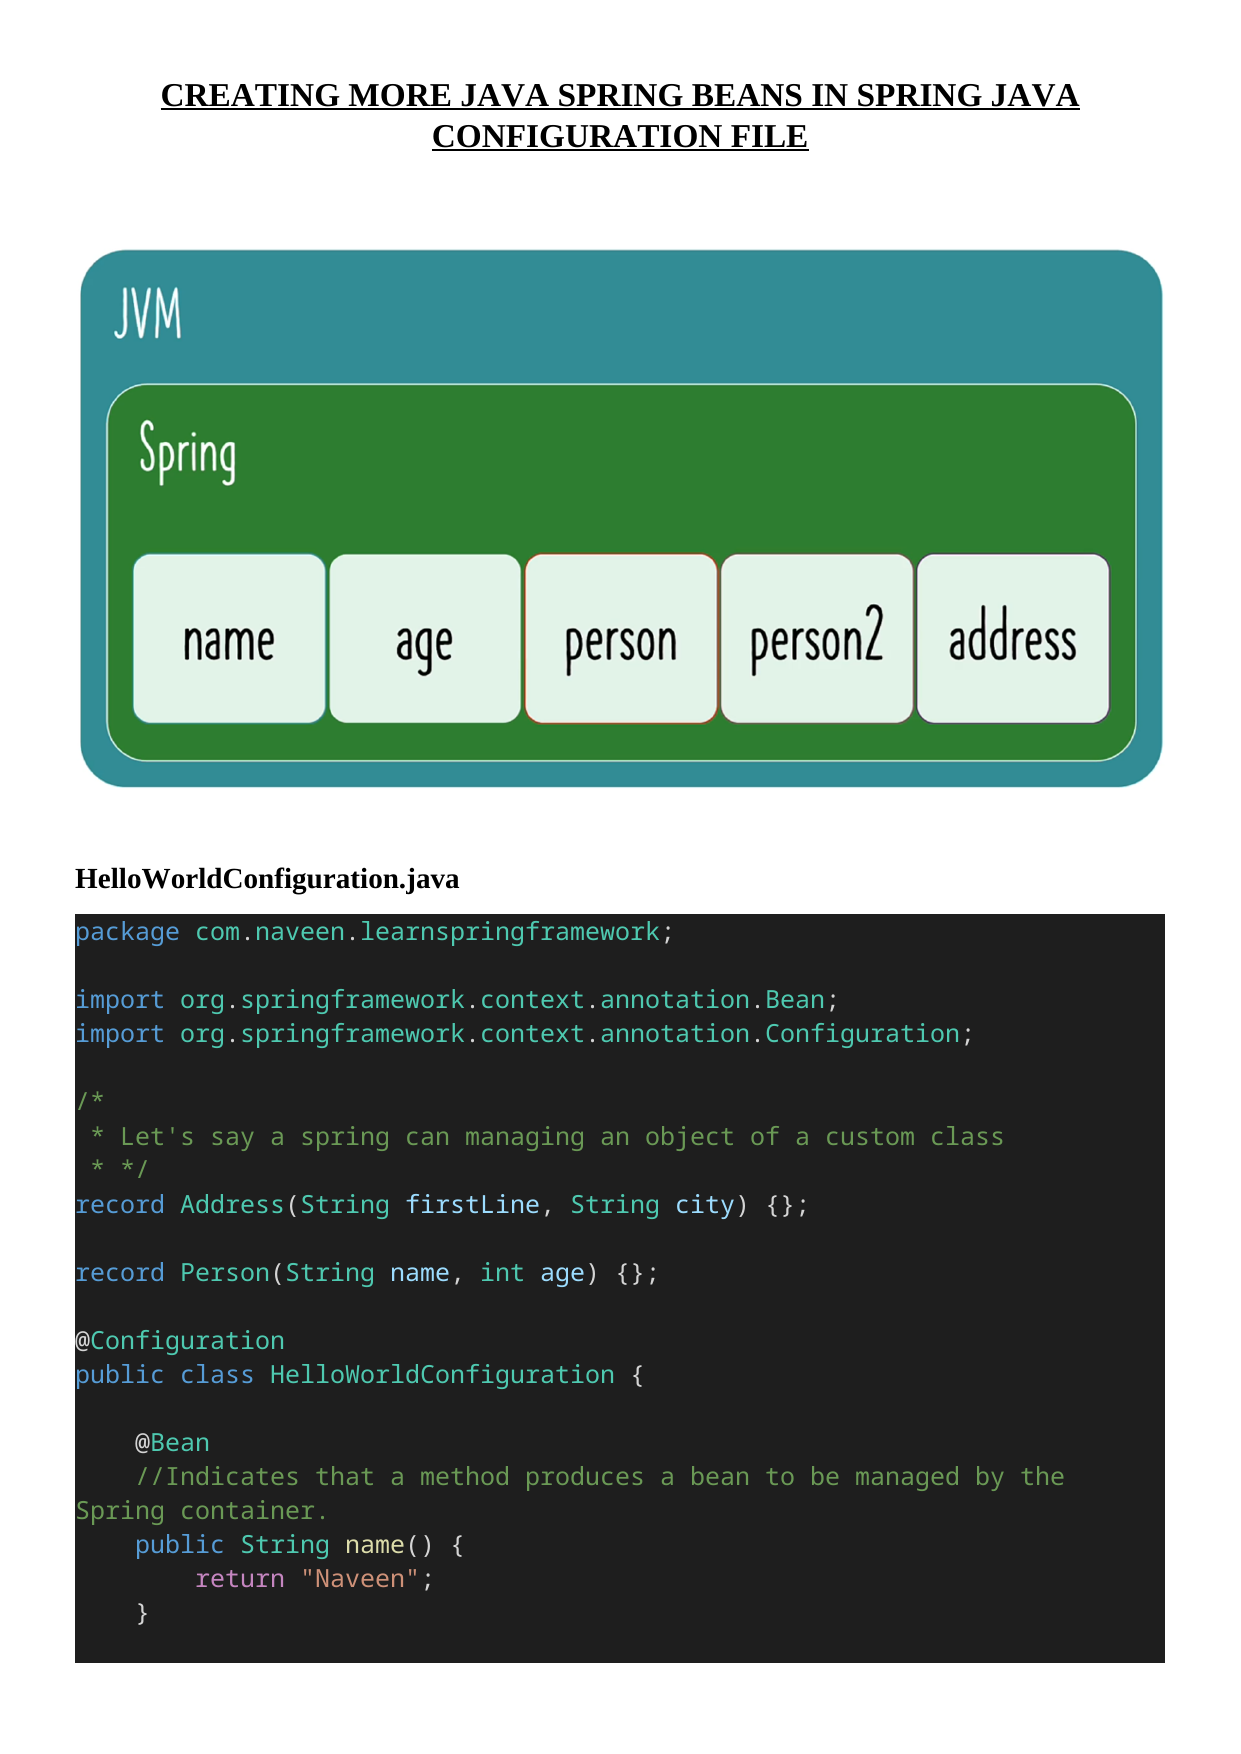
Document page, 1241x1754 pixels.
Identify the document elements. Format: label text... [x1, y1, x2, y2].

text return "Naveen"; [75, 1561, 1165, 1595]
text CREATING MORE JAVA SPRING BEANS IN SPRING JAVA CONFIGURATION FILE [75, 75, 1165, 155]
text //Indicates that a method produces a bean to be managed by the Spring container. [75, 1459, 1165, 1527]
text HelloWorldConfiguration.java [75, 861, 1165, 894]
text @Bean [75, 1425, 1165, 1459]
text @Configuration [75, 1322, 1165, 1357]
text * */ [75, 1152, 1165, 1186]
text /* [75, 1084, 1165, 1118]
text import org.springframework.context.annotation.Bean; [75, 982, 1165, 1016]
text record Person(String name, int age) {}; [75, 1254, 1165, 1288]
text * Let's say a spring can managing an object of a custom class [75, 1118, 1165, 1152]
text public class HelloWorldConfiguration { [75, 1357, 1165, 1391]
text package com.naveen.learnspringframework; [75, 914, 1165, 948]
picture [75, 242, 1166, 790]
text record Address(String firstLine, String city) {}; [75, 1186, 1165, 1220]
text } [75, 1595, 1165, 1629]
text public String name() { [75, 1527, 1165, 1561]
text import org.springframework.context.annotation.Configuration; [75, 1016, 1165, 1050]
